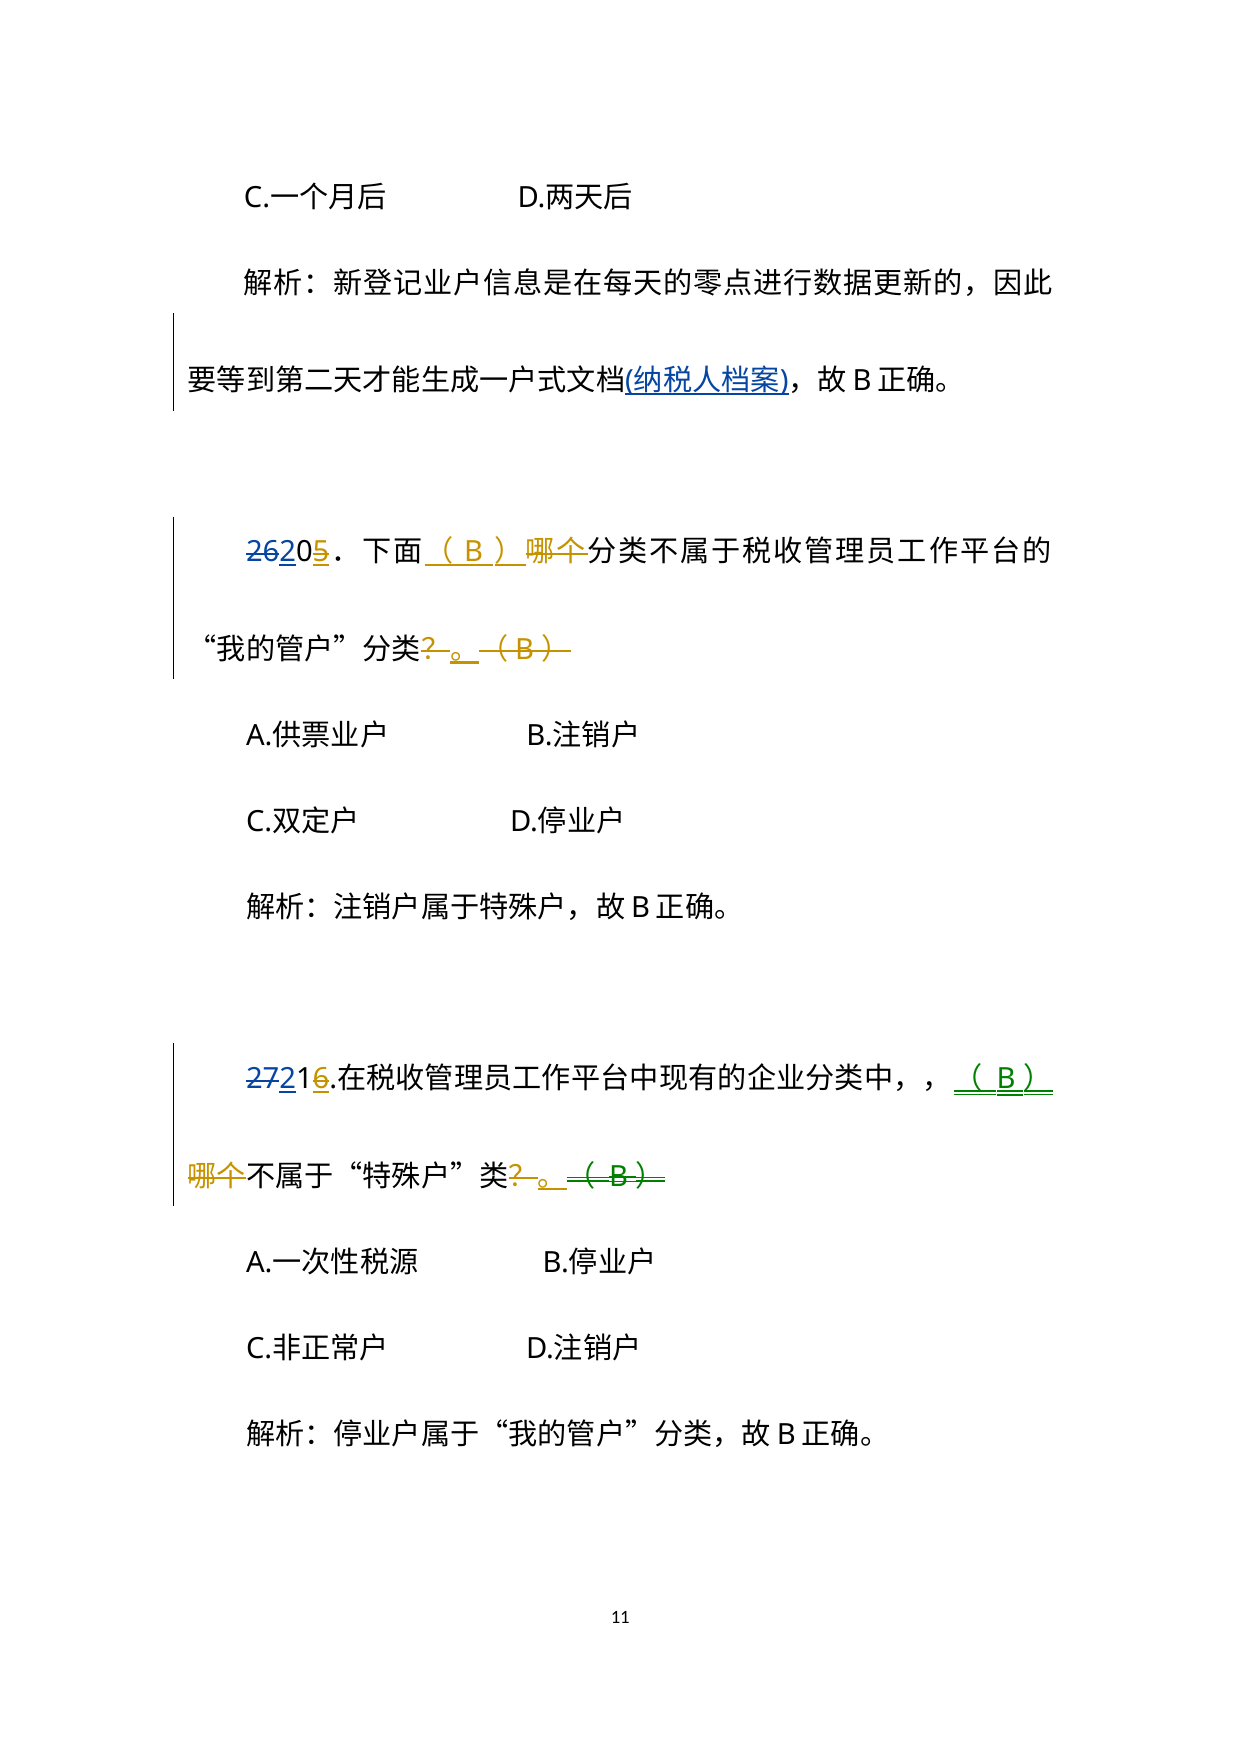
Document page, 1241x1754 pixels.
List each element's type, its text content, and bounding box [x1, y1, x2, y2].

text A.一次性税源 B.停业户 [187, 1227, 1053, 1292]
text C.双定户 D.停业户 [187, 786, 1053, 851]
text C.非正常户 D.注销户 [187, 1313, 1053, 1378]
text 1.在税收管理员工作平台中现有的企业分类中，，不属于“特殊户”类 [187, 1043, 1053, 1206]
text A.供票业户 B.注销户 [187, 700, 1053, 765]
text 解析：停业户属于“我的管户”分类，故B正确。 [187, 1399, 1053, 1464]
text C.一个月后 D.两天后 [244, 162, 1053, 227]
text 解析：新登记业户信息是在每天的零点进行数据更新的，因此要等到第二天才能生成一户式文档，故B正确。 [187, 248, 1053, 411]
text 解析：注销户属于特殊户，故B正确。 [187, 872, 1053, 937]
text 0．下面分类不属于税收管理员工作平台的“我的管户”分类 [187, 517, 1053, 679]
